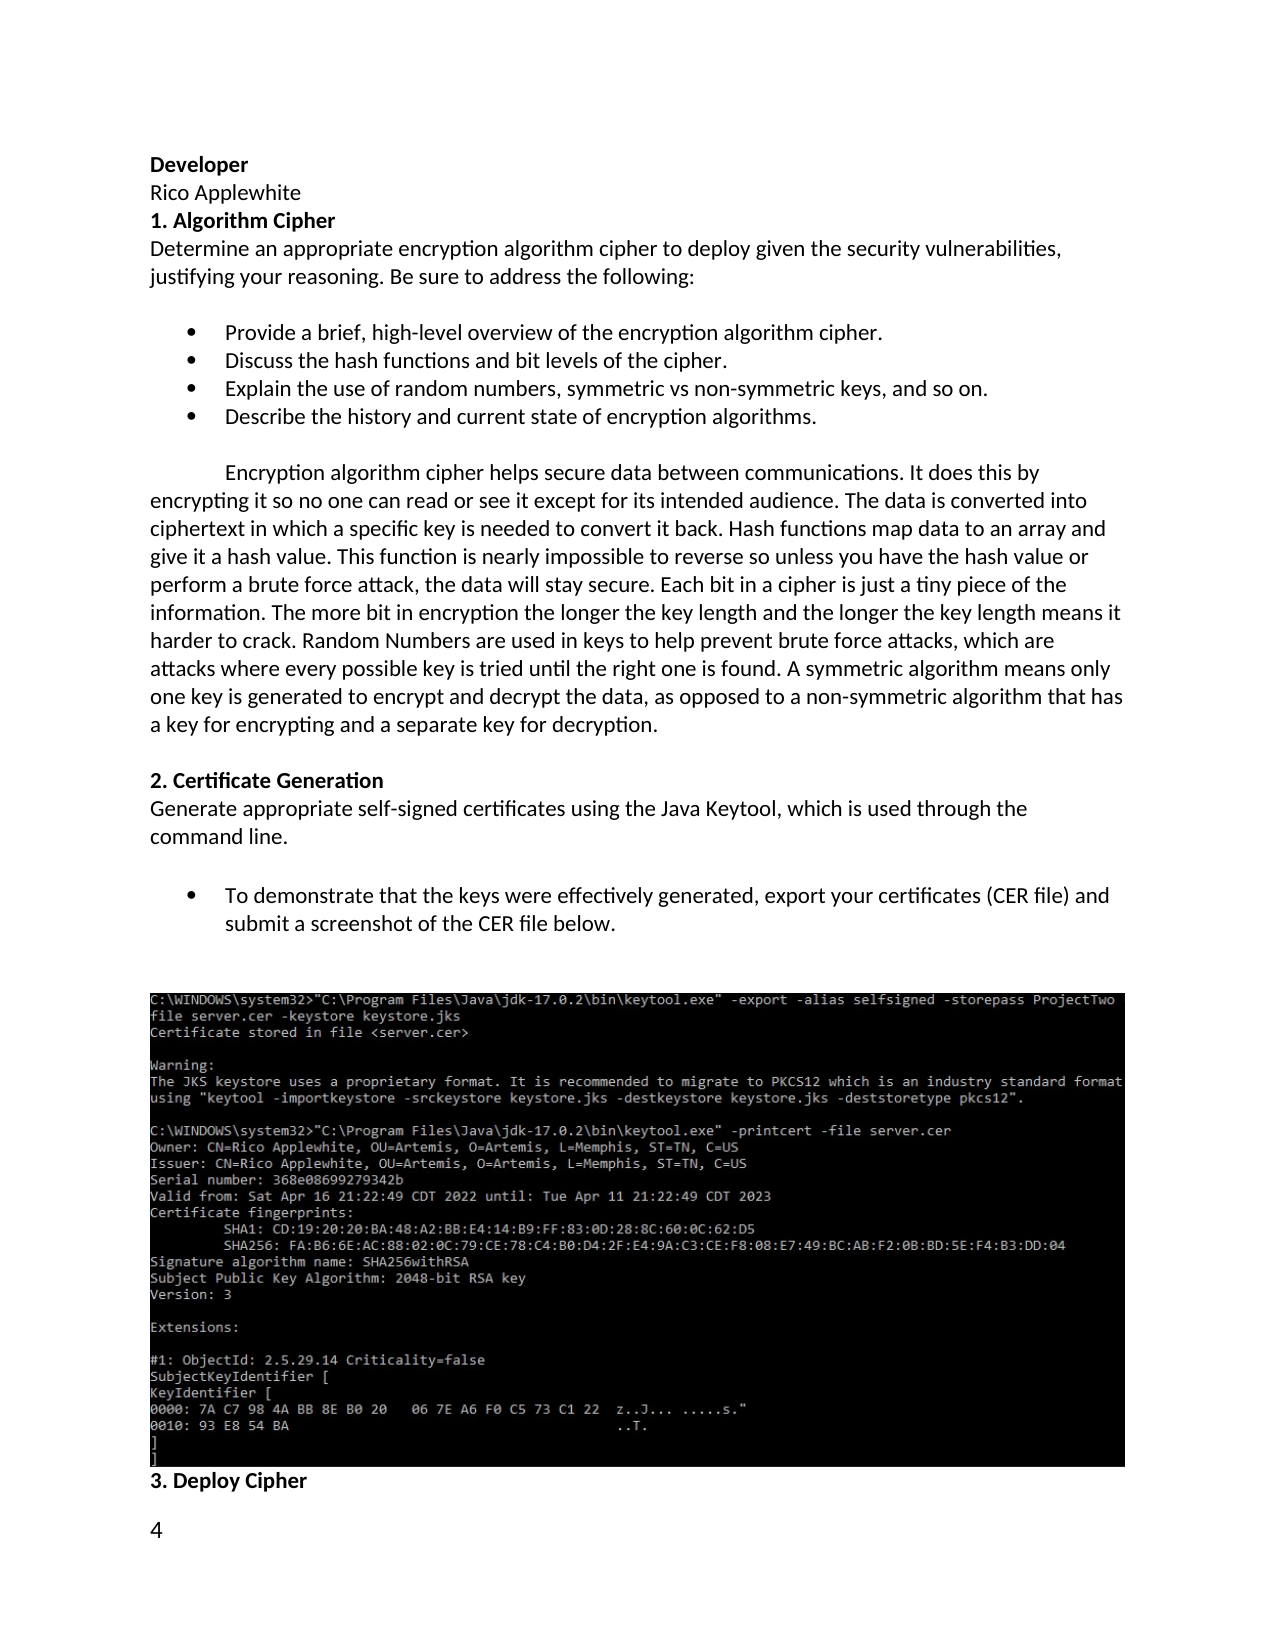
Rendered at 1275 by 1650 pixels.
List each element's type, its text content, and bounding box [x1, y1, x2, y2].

list Discuss the hash functions and bit levels of the cipher. [187, 346, 1125, 374]
text Determine an appropriate encryption algorithm cipher to deploy given the security vulnerabilities, justifying your reasoning. Be sure to address the following: [150, 234, 1125, 290]
subtitle 1. Algorithm Cipher [150, 206, 1125, 234]
subtitle 3. Deploy Cipher [150, 1467, 1125, 1494]
list Describe the history and current state of encryption algorithms. [187, 402, 1125, 430]
text Generate appropriate self-signed certificates using the Java Keytool, which is used through the command line. [150, 794, 1125, 851]
list Provide a brief, high-level overview of the encryption algorithm cipher. [187, 318, 1125, 346]
list To demonstrate that the keys were effectively generated, export your certificates (CER file) and submit a screenshot of the CER file below. [187, 881, 1125, 937]
text Rico Applewhite [150, 178, 1125, 206]
subtitle 2. Certificate Generation [150, 766, 1125, 794]
subtitle Developer [150, 150, 1125, 178]
list Explain the use of random numbers, symmetric vs non-symmetric keys, and so on. [187, 374, 1125, 402]
picture [150, 993, 1125, 1467]
text Encryption algorithm cipher helps secure data between communications. It does this by encrypting it so no one can read or see it except for its intended audience. The data is converted into ciphertext in which a specific key is needed to convert it back. Hash functions map data to an array and give it a hash value. This function is nearly impossible to reverse so unless you have the hash value or perform a brute force attack, the data will stay secure. Each bit in a cipher is just a tiny piece of the information. The more bit in encryption the longer the key length and the longer the key length means it harder to crack. Random Numbers are used in keys to help prevent brute force attacks, which are attacks where every possible key is tried until the right one is found. A symmetric algorithm means only one key is generated to encrypt and decrypt the data, as opposed to a non-symmetric algorithm that has a key for encrypting and a separate key for decryption. [150, 458, 1125, 738]
